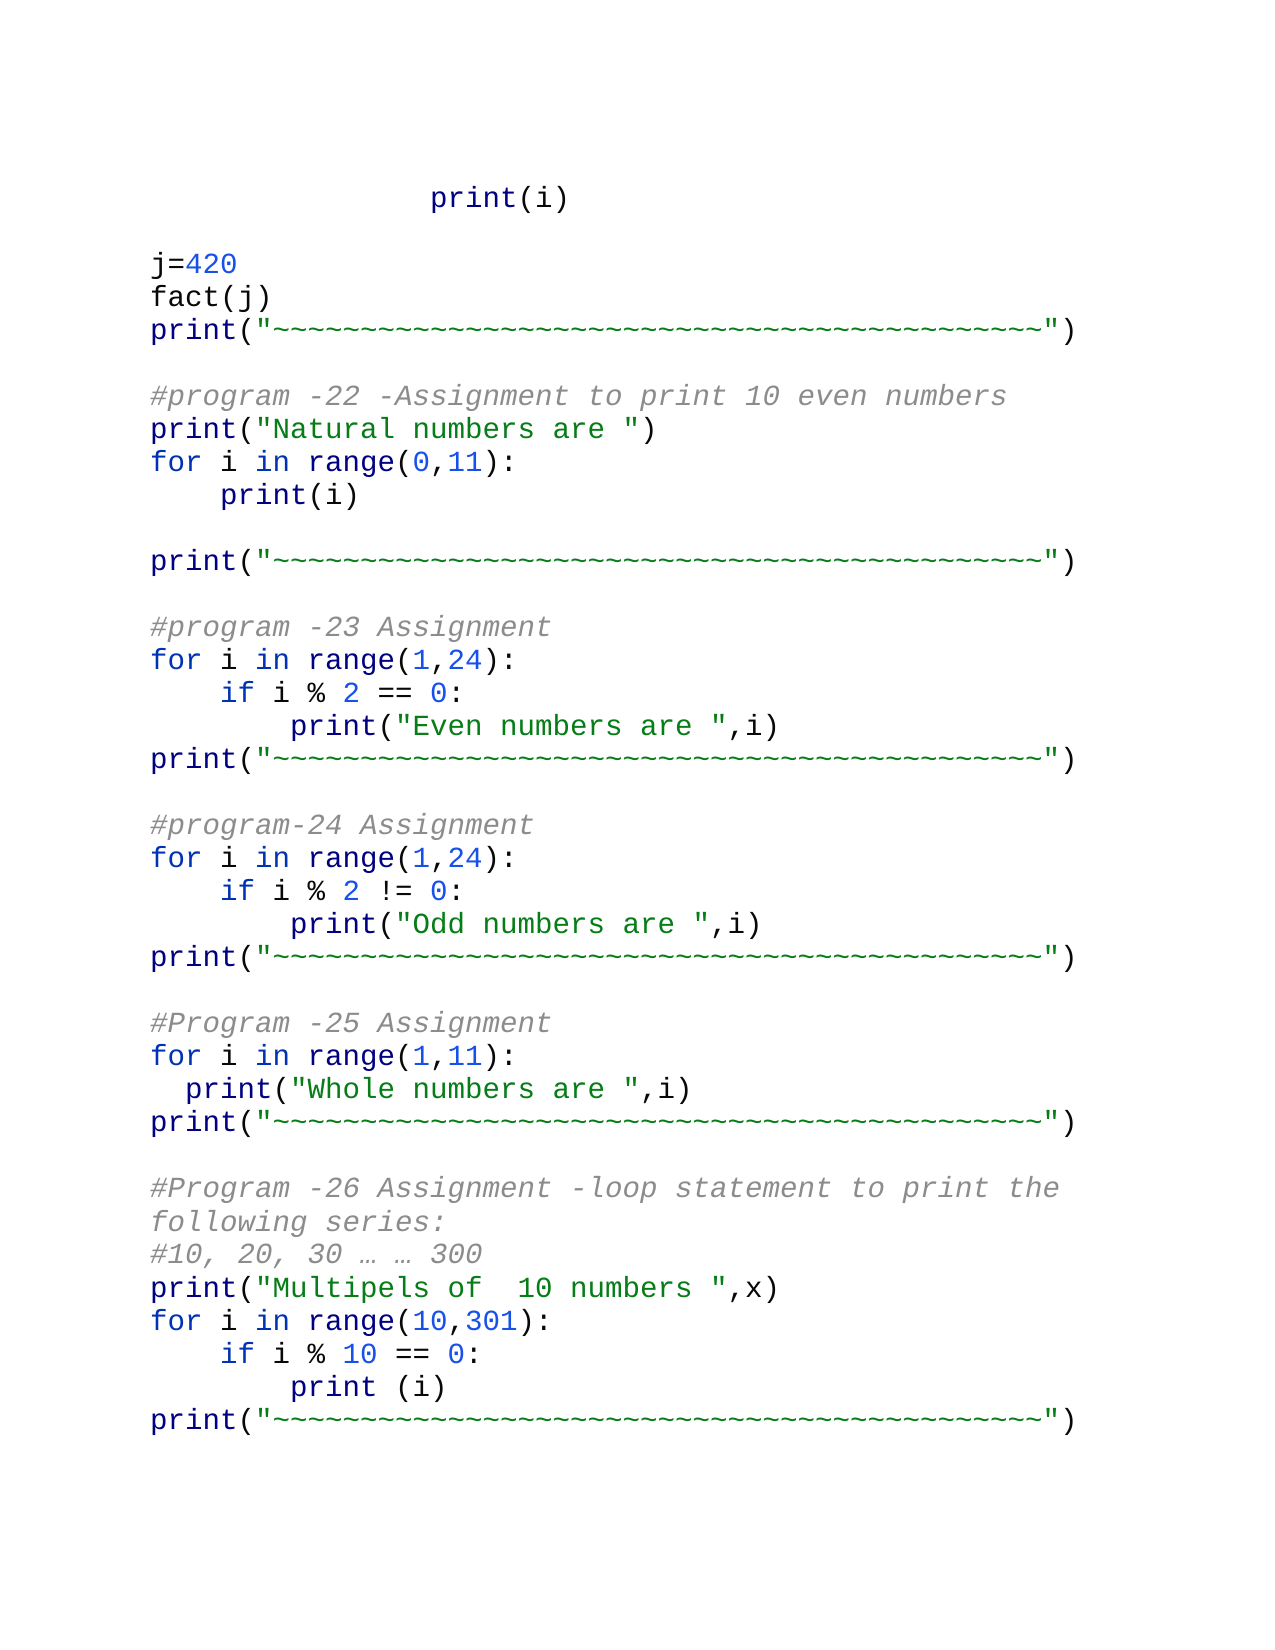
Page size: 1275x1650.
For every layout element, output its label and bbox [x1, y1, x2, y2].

text [150, 150, 1125, 1471]
